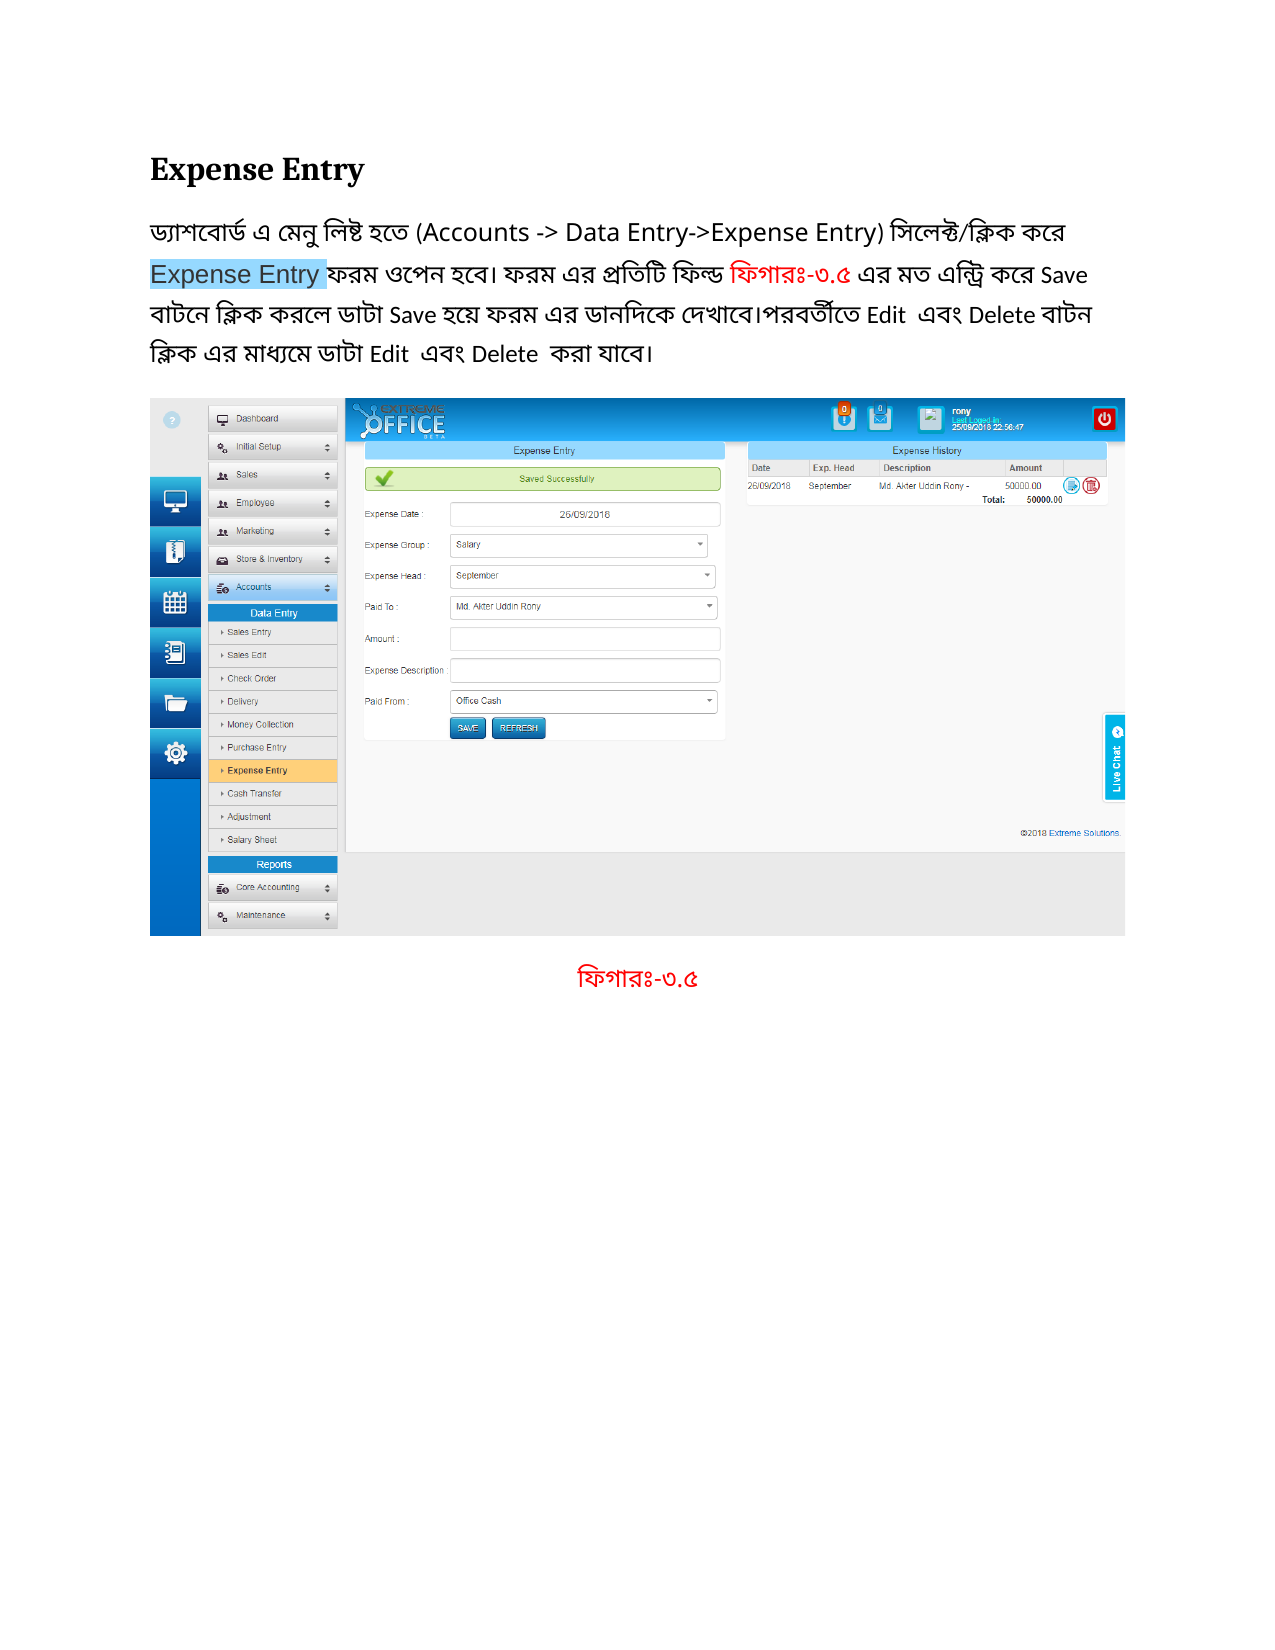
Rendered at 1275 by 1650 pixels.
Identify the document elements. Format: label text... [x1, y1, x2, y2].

picture [1113, 727, 1123, 737]
text Expense Entry [150, 150, 1125, 188]
picture [150, 398, 1125, 936]
text ড্যাশবোর্ড এ মেনু লিষ্ট হতে (Accounts -> Data Entry->Expense Entry) সিলেক্ট/ক্লিক করে Expense Entry ফরম ওপেন হবে। ফরম এর প্রতিটি ফিল্ড ফিগারঃ-৩.৫ এর মত এন্ট্রি করে Save বাটনে ক্লিক করলে ডাটা Save হয়ে ফরম এর ডানদিকে দেখাবে।পরবর্তীতে Edit এবং Delete বাটন ক্লিক এর মাধ্যমে ডাটা Edit এবং Delete করা যাবে। [150, 215, 1125, 373]
text ফিগারঃ-৩.৫ [150, 961, 1125, 998]
